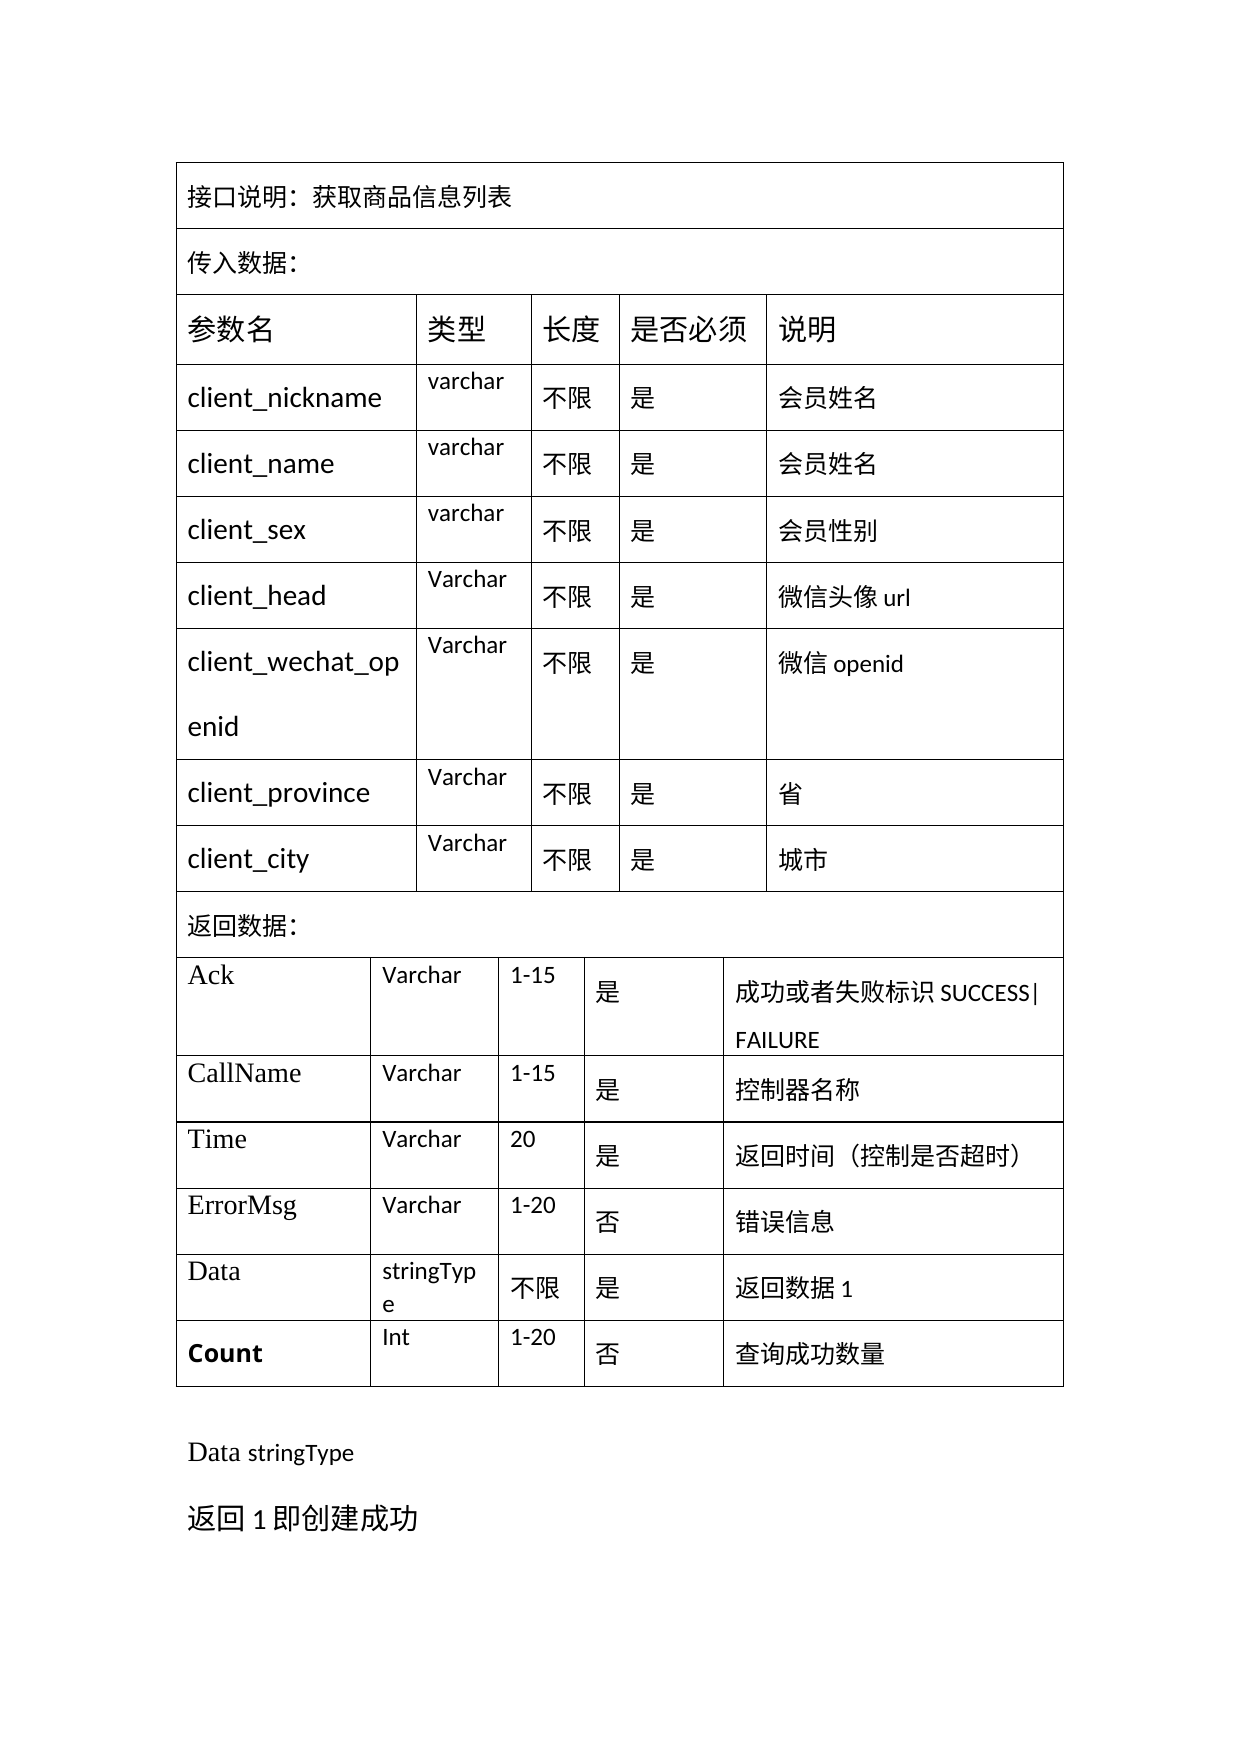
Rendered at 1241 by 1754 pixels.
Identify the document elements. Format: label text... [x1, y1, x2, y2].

text 返回1即创建成功 [187, 1484, 1053, 1549]
table_cell Ack [177, 958, 370, 1055]
table_cell 不限 [532, 497, 619, 562]
table_cell Varchar [371, 1056, 498, 1121]
table_cell 返回时间（控制是否超时） [724, 1123, 1063, 1187]
table_cell client_wechat_openid [177, 629, 416, 759]
table_cell Data [177, 1255, 370, 1319]
table_cell Varchar [417, 629, 531, 759]
table_cell client_name [177, 431, 416, 496]
table_cell 是 [620, 497, 766, 562]
table_cell 否 [585, 1189, 723, 1253]
table_cell 是 [620, 563, 766, 628]
text Data stringType [187, 1419, 1053, 1484]
table_cell client_sex [177, 497, 416, 562]
table_cell 不限 [532, 431, 619, 496]
table_cell Varchar [417, 563, 531, 628]
table_cell client_head [177, 563, 416, 628]
table_cell Count [177, 1321, 370, 1386]
table_cell 1-15 [499, 958, 584, 1055]
table_cell varchar [417, 431, 531, 496]
table_cell Time [177, 1123, 370, 1187]
table_cell 1-15 [499, 1056, 584, 1121]
table_cell 查询成功数量 [724, 1321, 1063, 1386]
table_cell 是 [620, 629, 766, 759]
table_cell 参数名 [177, 295, 416, 363]
table_cell 微信头像url [767, 563, 1063, 628]
table_cell 不限 [532, 760, 619, 825]
table_cell 说明 [767, 295, 1063, 363]
table_cell varchar [417, 365, 531, 429]
table_cell 是否必须 [620, 295, 766, 363]
table_cell 会员姓名 [767, 431, 1063, 496]
table_cell 不限 [532, 826, 619, 891]
table_cell 返回数据： [177, 892, 1063, 957]
table_cell 是 [585, 1255, 723, 1319]
table_cell Varchar [417, 826, 531, 891]
table_cell client_city [177, 826, 416, 891]
table_cell 20 [499, 1123, 584, 1187]
table_cell 是 [585, 1123, 723, 1187]
table_cell 是 [585, 1056, 723, 1121]
table_cell CallName [177, 1056, 370, 1121]
table_cell 是 [585, 958, 723, 1055]
table_cell 1-20 [499, 1189, 584, 1253]
table_cell client_nickname [177, 365, 416, 429]
table_cell 不限 [499, 1255, 584, 1319]
table_cell 返回数据1 [724, 1255, 1063, 1319]
table_cell 会员性别 [767, 497, 1063, 562]
table_cell 控制器名称 [724, 1056, 1063, 1121]
table_cell ErrorMsg [177, 1189, 370, 1253]
table_cell 成功或者失败标识SUCCESS|FAILURE [724, 958, 1063, 1055]
table_cell 是 [620, 431, 766, 496]
table_cell 是 [620, 826, 766, 891]
table_cell Varchar [371, 1189, 498, 1253]
table_cell 不限 [532, 365, 619, 429]
table_cell 不限 [532, 629, 619, 759]
table_cell 会员姓名 [767, 365, 1063, 429]
table_cell 微信openid [767, 629, 1063, 759]
table_cell 传入数据： [177, 229, 1063, 294]
table_cell 省 [767, 760, 1063, 825]
table_cell Varchar [417, 760, 531, 825]
table_cell 否 [585, 1321, 723, 1386]
table_cell 接口说明：获取商品信息列表 [177, 163, 1063, 228]
table_cell 类型 [417, 295, 531, 363]
table_cell 城市 [767, 826, 1063, 891]
table_cell 1-20 [499, 1321, 584, 1386]
table_cell 不限 [532, 563, 619, 628]
table_cell Varchar [371, 958, 498, 1055]
table_cell client_province [177, 760, 416, 825]
table_cell Int [371, 1321, 498, 1386]
table_cell 是 [620, 365, 766, 429]
table_cell 长度 [532, 295, 619, 363]
table_cell 是 [620, 760, 766, 825]
table_cell 错误信息 [724, 1189, 1063, 1253]
table_cell stringType [371, 1255, 498, 1319]
table_cell varchar [417, 497, 531, 562]
table_cell Varchar [371, 1123, 498, 1187]
